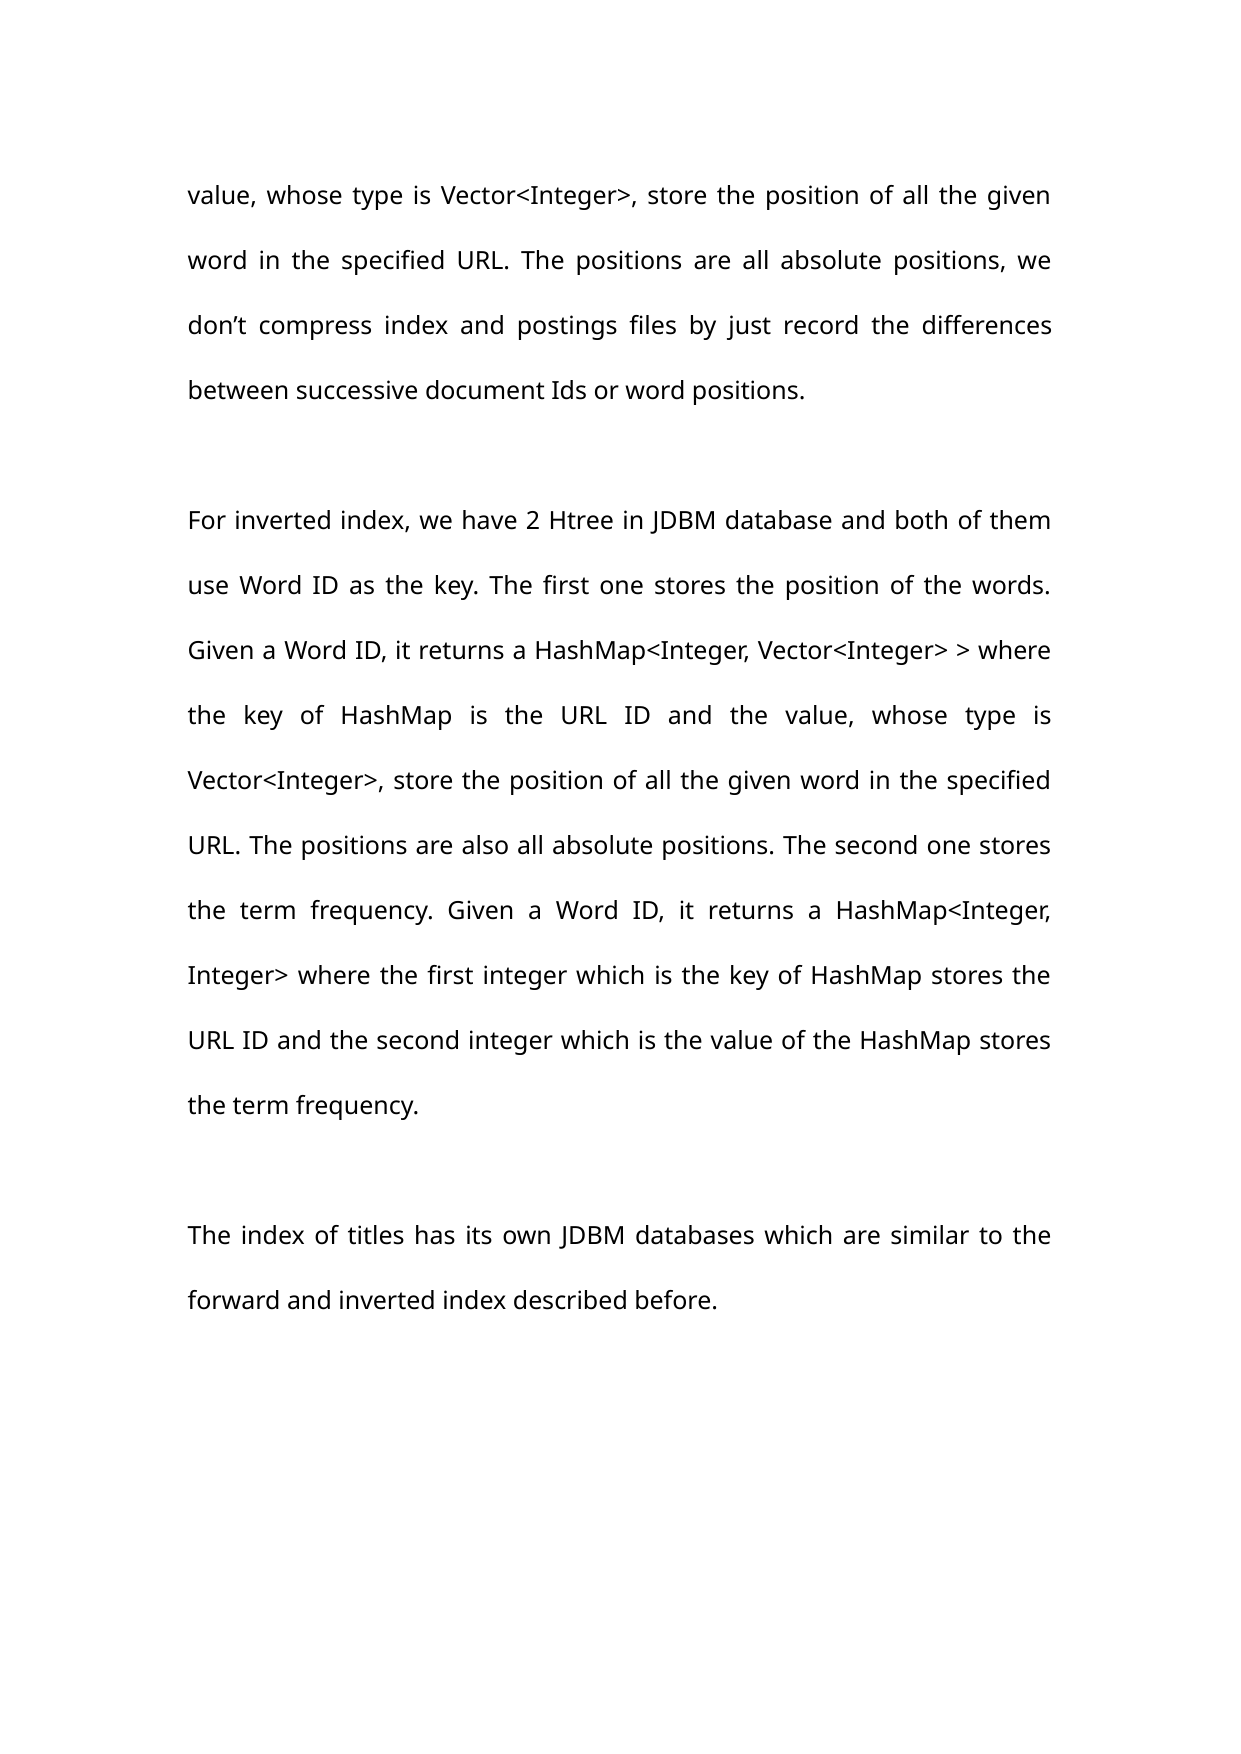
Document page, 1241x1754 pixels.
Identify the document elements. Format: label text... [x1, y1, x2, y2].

text The index of titles has its own JDBM databases which are similar to the forward and inverted index described before. [187, 1202, 1053, 1332]
text For inverted index, we have 2 Htree in JDBM database and both of them use Word ID as the key. The first one stores the position of the words. Given a Word ID, it returns a HashMap<Integer, Vector<Integer> > where the key of HashMap is the URL ID and the value, whose type is Vector<Integer>, store the position of all the given word in the specified URL. The positions are also all absolute positions. The second one stores the term frequency. Given a Word ID, it returns a HashMap<Integer, Integer> where the first integer which is the key of HashMap stores the URL ID and the second integer which is the value of the HashMap stores the term frequency. [187, 487, 1053, 1137]
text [187, 162, 1053, 422]
